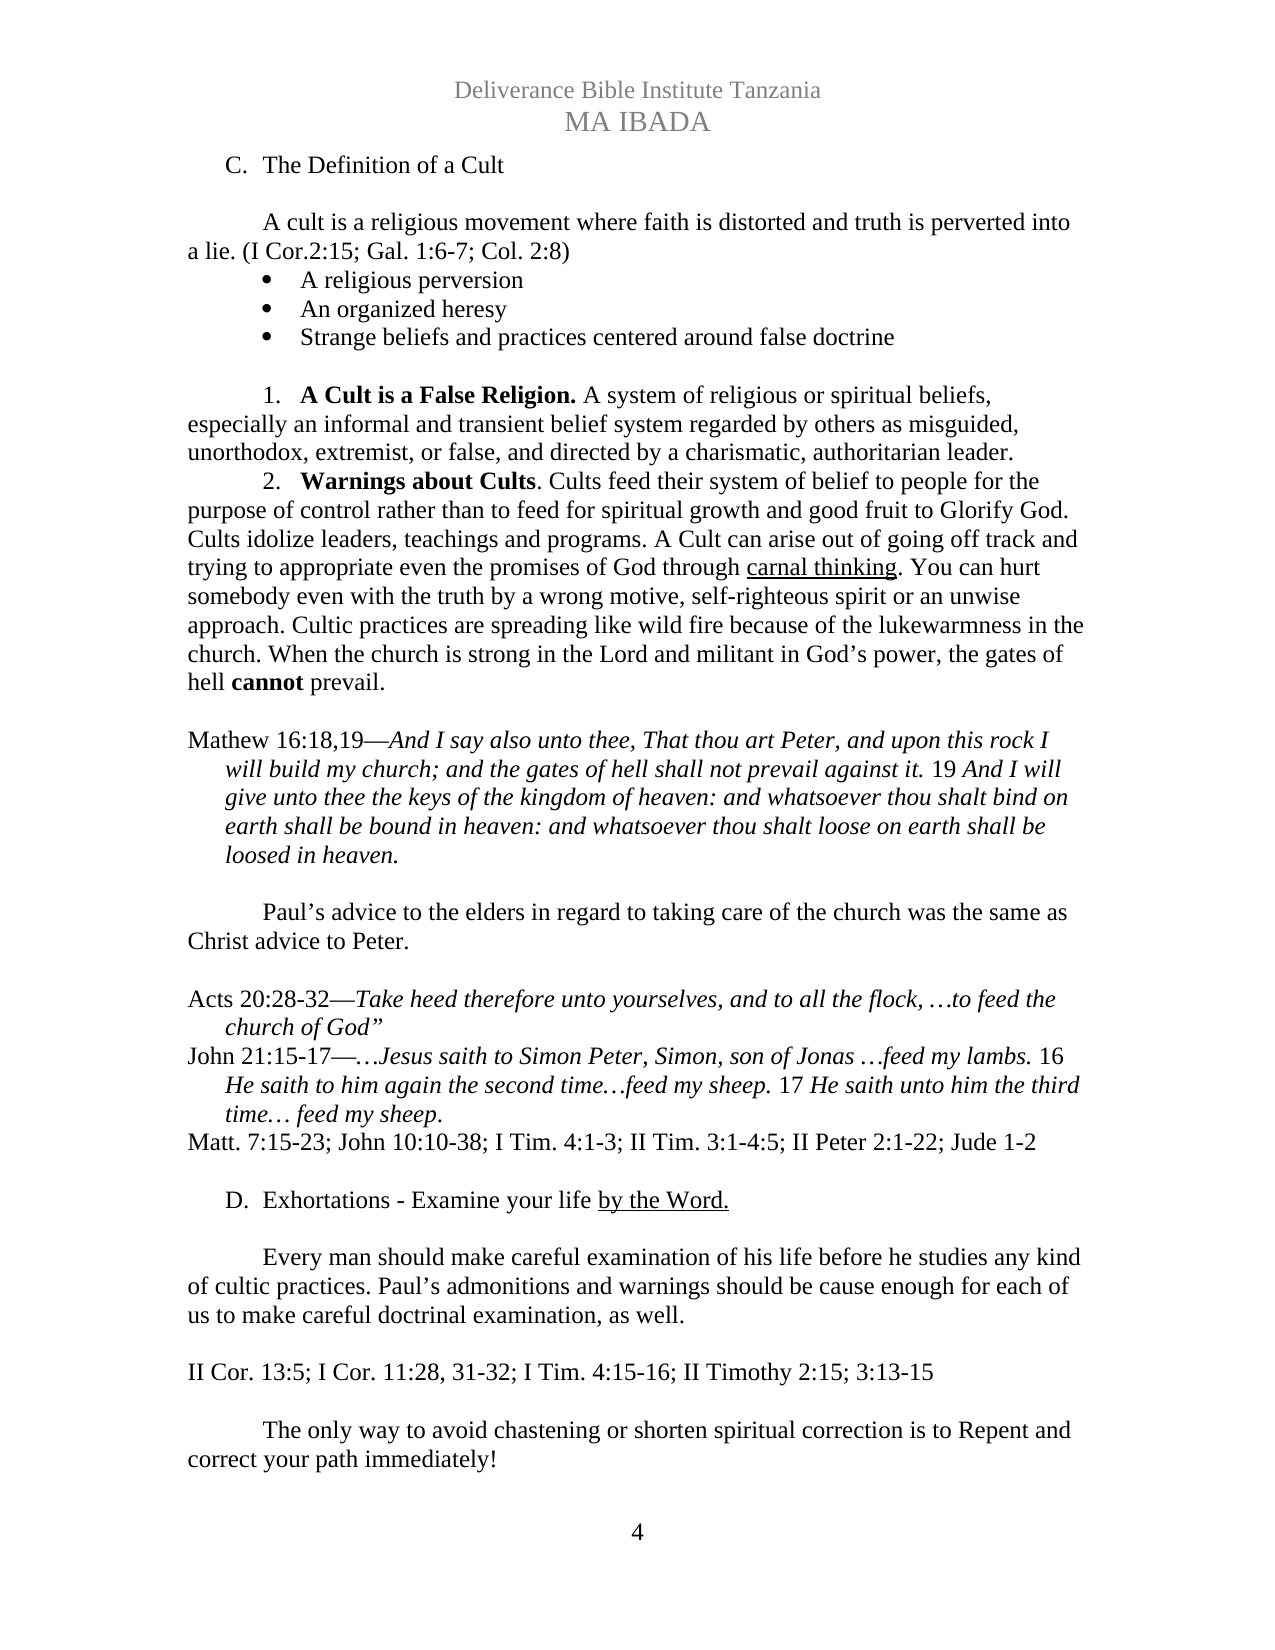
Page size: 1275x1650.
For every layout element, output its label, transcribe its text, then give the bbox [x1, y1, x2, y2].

subtitle Exhortations - Examine your life by the Word. [225, 1185, 1087, 1214]
text Matt. 7:15-23; John 10:10-38; I Tim. 4:1-3; II Tim. 3:1-4:5; II Peter 2:1-22; Jude 1-2 [187, 1127, 1144, 1156]
subtitle A Cult is a False Religion. A system of religious or spiritual beliefs, especially an informal and transient belief system regarded by others as misguided, unorthodox, extremist, or false, and directed by a charismatic, authoritarian leader. [187, 380, 1087, 466]
text Paul’s advice to the elders in regard to taking care of the church was the same as Christ advice to Peter. [187, 897, 1087, 955]
text II Cor. 13:5; I Cor. 11:28, 31-32; I Tim. 4:15-16; II Timothy 2:15; 3:13-15 [187, 1357, 1087, 1386]
list A cult is a religious movement where faith is distorted and truth is perverted into a lie. (I Cor.2:15; Gal. 1:6-7; Col. 2:8) [187, 207, 1087, 265]
text Acts 20:28-32—Take heed therefore unto yourselves, and to all the flock, …to feed the church of God” [187, 984, 1087, 1041]
list A religious perversion [262, 265, 1087, 294]
text Every man should make careful examination of his life before he studies any kind of cultic practices. Paul’s admonitions and warnings should be cause enough for each of us to make careful doctrinal examination, as well. [187, 1242, 1087, 1329]
list Strange beliefs and practices centered around false doctrine [262, 322, 1087, 351]
text John 21:15-17—…Jesus saith to Simon Peter, Simon, son of Jonas …feed my lambs. 16 He saith to him again the second time…feed my sheep. 17 He saith unto him the third time… feed my sheep. [187, 1041, 1087, 1127]
text Mathew 16:18,19—And I say also unto thee, That thou art Peter, and upon this rock I will build my church; and the gates of hell shall not prevail against it. 19 And I will give unto thee the keys of the kingdom of heaven: and whatsoever thou shalt bind on earth shall be bound in heaven: and whatsoever thou shalt loose on earth shall be loosed in heaven. [187, 725, 1087, 869]
subtitle Warnings about Cults. Cults feed their system of belief to people for the purpose of control rather than to feed for spiritual growth and good fruit to Glorify God. Cults idolize leaders, teachings and programs. A Cult can arise out of going off track and trying to appropriate even the promises of God through carnal thinking. You can hurt somebody even with the truth by a wrong motive, self-righteous spirit or an unwise approach. Cultic practices are spreading like wild fire because of the lukewarmness in the church. When the church is strong in the Lord and militant in God’s power, the gates of hell cannot prevail. [187, 466, 1087, 696]
list An organized heresy [262, 294, 1087, 322]
text The only way to avoid chastening or shorten spiritual correction is to Repent and correct your path immediately! [187, 1415, 1087, 1472]
subtitle The Definition of a Cult [225, 150, 1087, 179]
